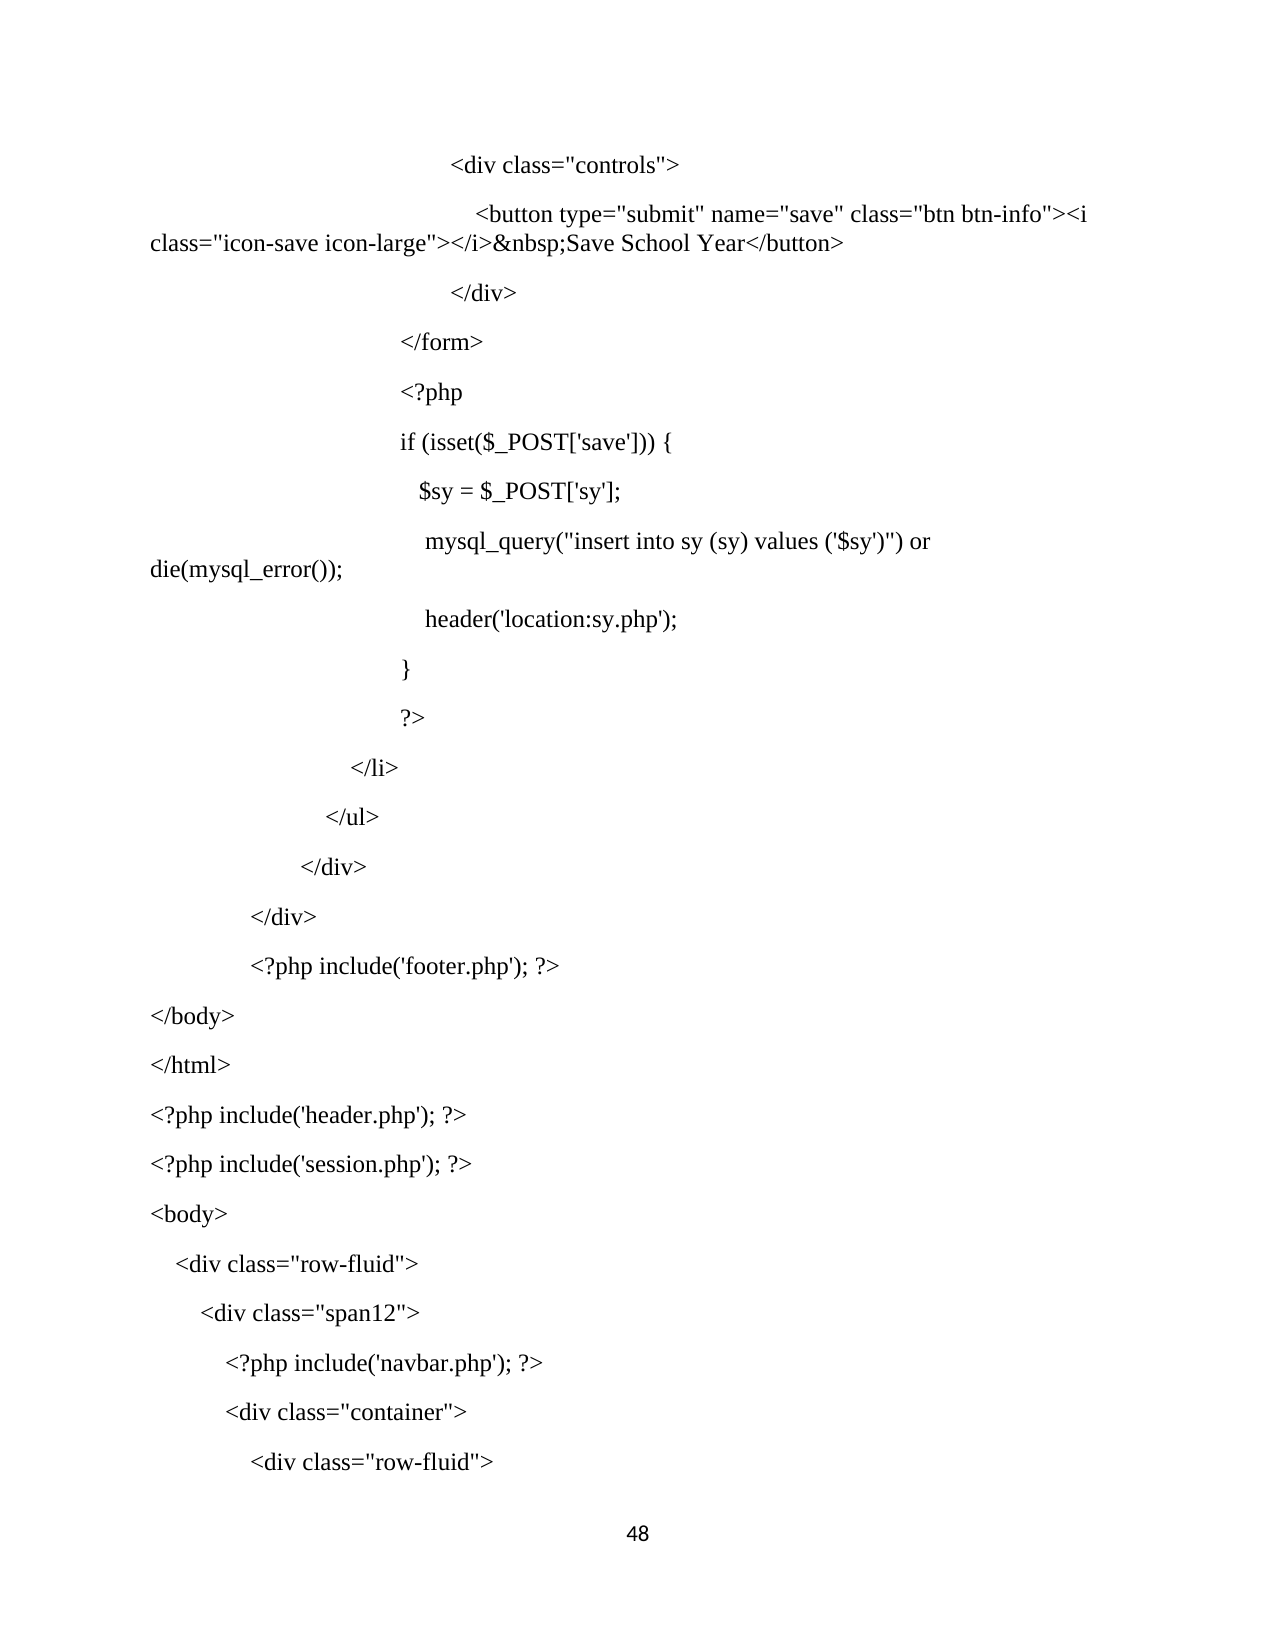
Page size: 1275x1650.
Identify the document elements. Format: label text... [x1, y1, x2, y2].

text <div class="container"> [150, 1397, 1125, 1426]
text </div> [150, 852, 1125, 881]
text </ul> [150, 802, 1125, 831]
text </li> [150, 753, 1125, 782]
text ?> [150, 703, 1125, 732]
text <body> [150, 1199, 1125, 1228]
text <div class="controls"> [150, 150, 1125, 179]
text if (isset($_POST['save'])) { [150, 427, 1125, 455]
text <div class="span12"> [150, 1298, 1125, 1327]
text </form> [150, 327, 1125, 356]
text </body> [150, 1001, 1125, 1029]
text <?php [150, 377, 1125, 406]
text <?php include('navbar.php'); ?> [150, 1348, 1125, 1377]
text <?php include('header.php'); ?> [150, 1100, 1125, 1129]
text <button type="submit" name="save" class="btn btn-info"><i class="icon-save icon-large"></i>&nbsp;Save School Year</button> [150, 199, 1125, 257]
text <?php include('session.php'); ?> [150, 1149, 1125, 1178]
text <div class="row-fluid"> [150, 1249, 1125, 1277]
text header('location:sy.php'); [150, 604, 1125, 633]
text } [150, 654, 1125, 682]
text <div class="row-fluid"> [150, 1447, 1125, 1476]
text </html> [150, 1050, 1125, 1079]
text mysql_query("insert into sy (sy) values ('$sy')") or die(mysql_error()); [150, 526, 1125, 583]
text <?php include('footer.php'); ?> [150, 951, 1125, 980]
text $sy = $_POST['sy']; [150, 476, 1125, 505]
text </div> [150, 902, 1125, 930]
text </div> [150, 278, 1125, 307]
